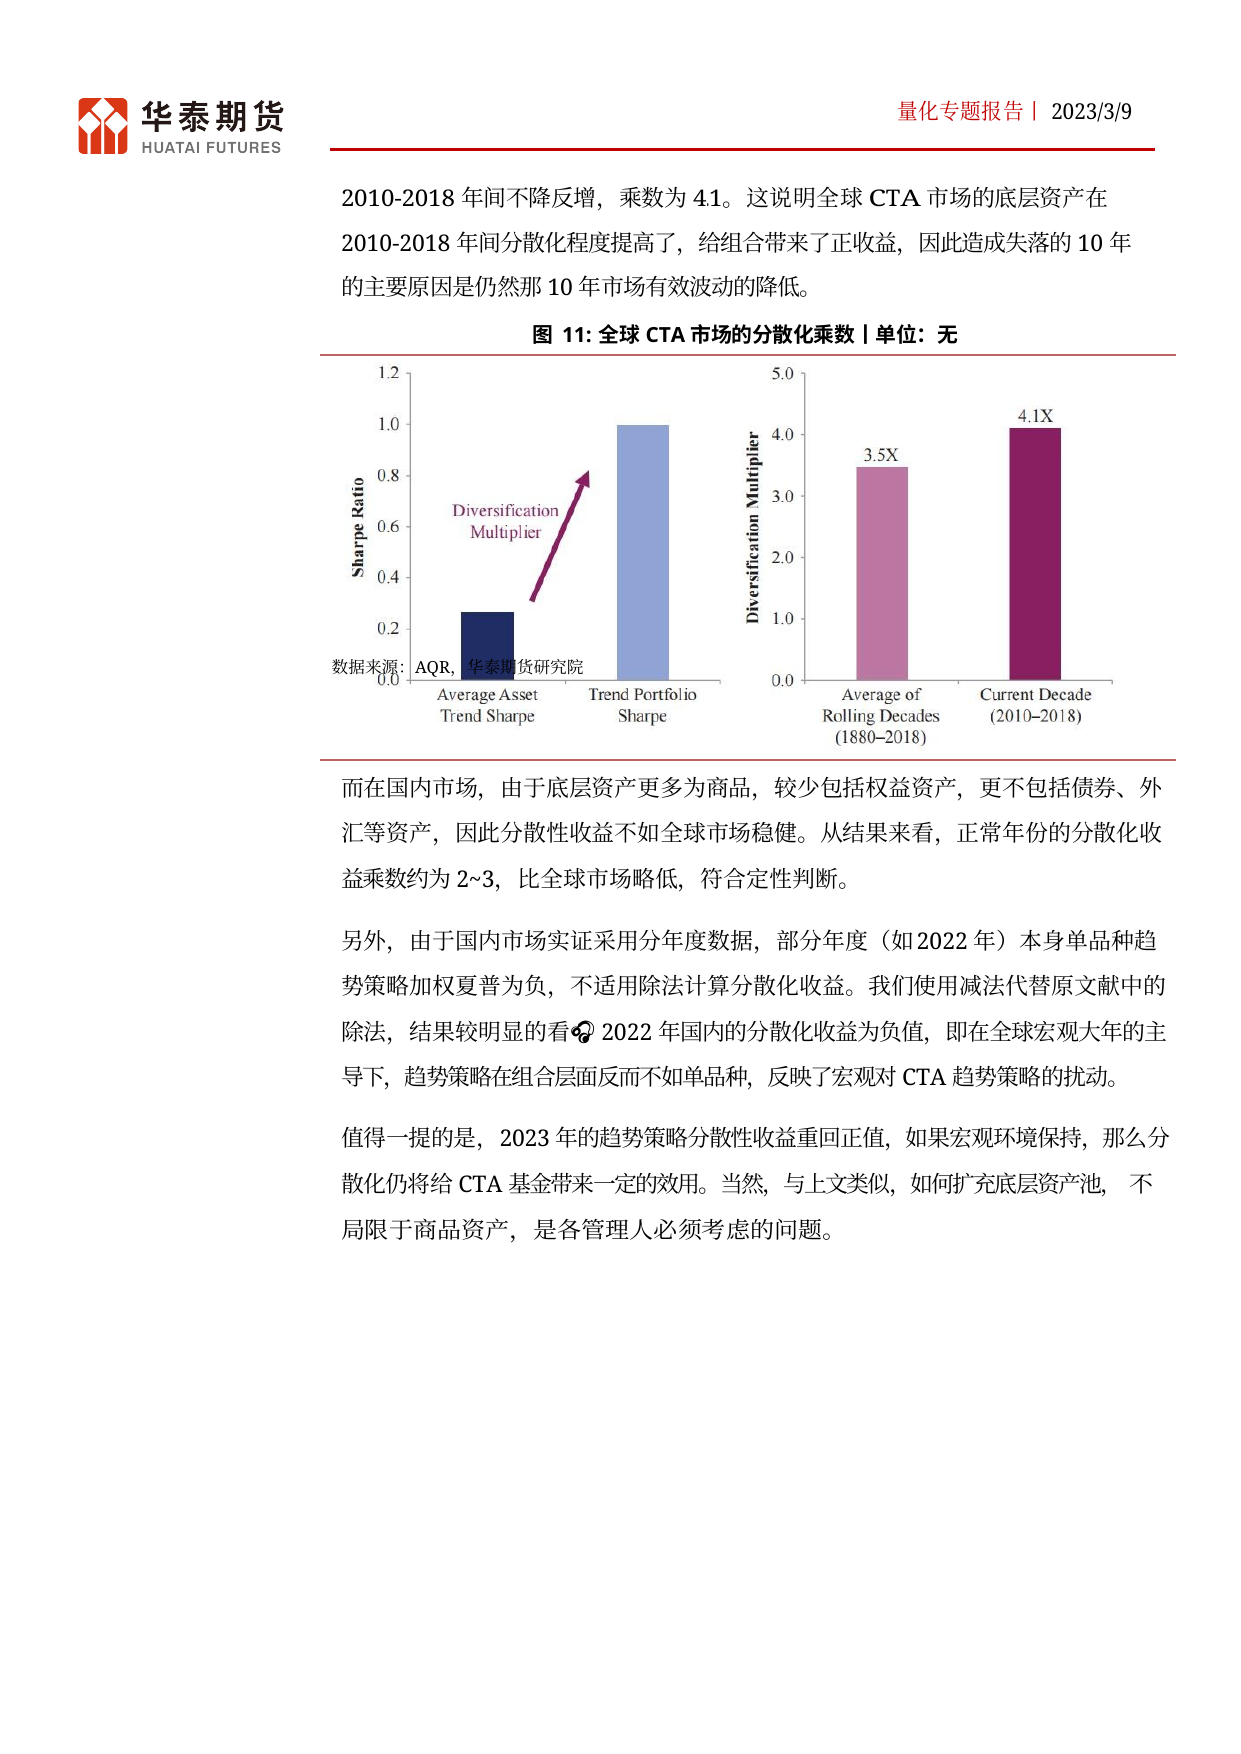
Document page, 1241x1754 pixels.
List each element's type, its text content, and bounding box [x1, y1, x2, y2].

text 图 11: 全球 CTA 市场的分散化乘数丨单位：无 [533, 318, 1217, 348]
text 的主要原因是仍然那 10 年市场有效波动的降低。 [341, 269, 1217, 302]
picture [345, 678, 1116, 752]
text 而在国内市场，由于底层资产更多为商品，较少包括权益资产，更不包括债券、外汇等资产，因此分散性收益不如全球市场稳健。从结果来看，正常年份的分散化收益乘数约为 2~3，比全球市场略低，符合定性判断。 [341, 770, 1166, 894]
picture [78, 98, 284, 154]
text 2010-2018 年间不降反增，乘数为 4.1。这说明全球CTA 市场的底层资产在 [341, 180, 1217, 213]
text 另外，由于国内市场实证采用分年度数据，部分年度（如 2022 年）本身单品种趋 势策略加权夏普为负，不适用除法计算分散化收益。我们使用减法代替原文献中的除法，结果较明显的看🎧 2022 年国内的分散化收益为负值，即在全球宏观大年的主导下，趋势策略在组合层面反而不如单品种，反映了宏观对 CTA 趋势策略的扰动。 [341, 923, 1177, 1092]
text 2010-2018 年间分散化程度提高了，给组合带来了正收益，因此造成失落的 10 年 [341, 224, 1217, 258]
picture [345, 356, 1116, 654]
text 值得一提的是，2023 年的趋势策略分散性收益重回正值，如果宏观环境保持，那么分散化仍将给 CTA 基金带来一定的效用。当然，与上文类似，如何扩充底层资产池， 不局限于商品资产，是各管理人必须考虑的问题。 [341, 1121, 1177, 1245]
text 数据来源：AQR，华泰期货研究院 [331, 654, 1217, 678]
